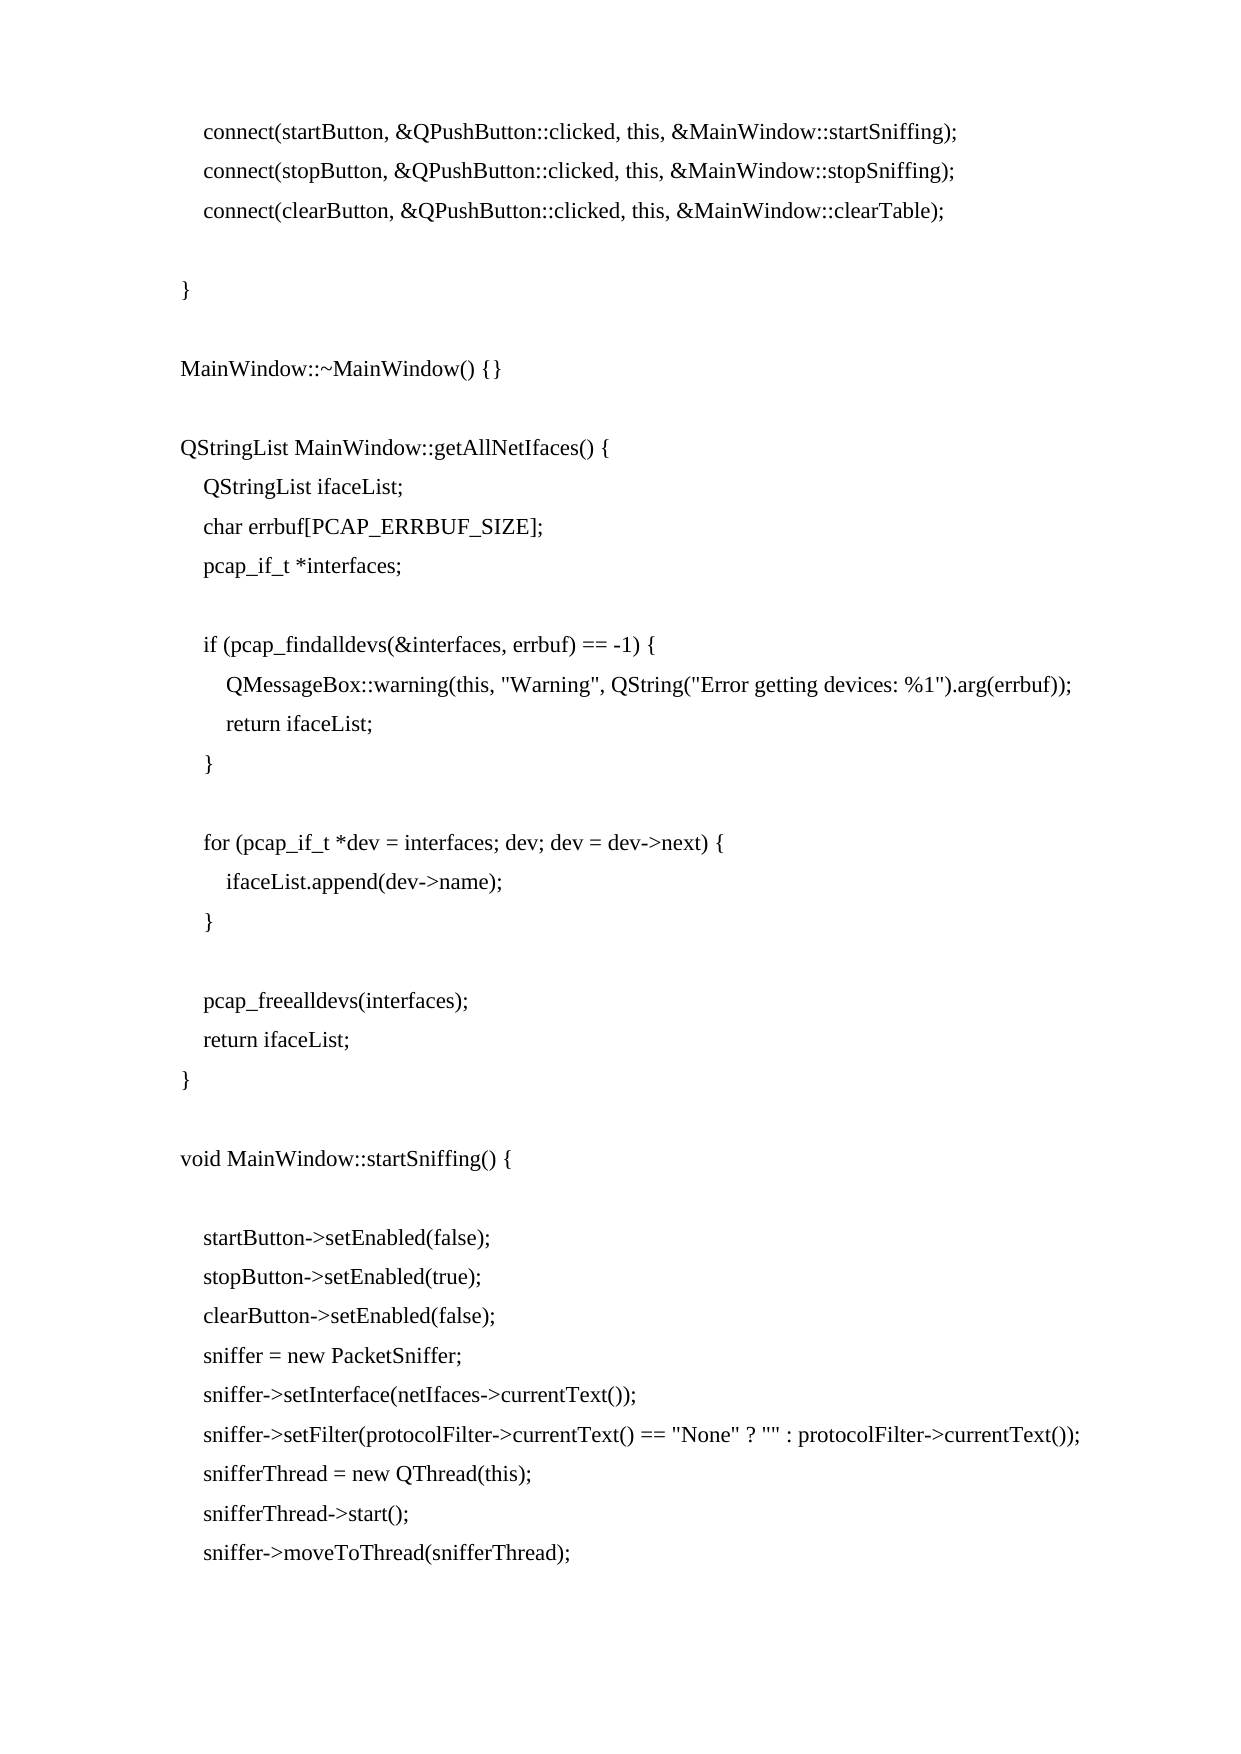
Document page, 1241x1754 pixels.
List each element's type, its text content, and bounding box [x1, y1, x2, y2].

text sniffer->setFilter(protocolFilter->currentText() == "None" ? "" : protocolFilter->currentText()); [180, 1421, 1152, 1447]
text QMessageBox::warning(this, "Warning", QString("Error getting devices: %1").arg(errbuf)); [180, 671, 1152, 697]
text ifaceList.append(dev->name); [180, 868, 1152, 894]
text pcap_if_t *interfaces; [180, 552, 1152, 579]
text sniffer->setInterface(netIfaces->currentText()); [180, 1381, 1152, 1408]
text startButton->setEnabled(false); [180, 1223, 1152, 1250]
text void MainWindow::startSniffing() { [180, 1144, 1152, 1171]
text if (pcap_findalldevs(&interfaces, errbuf) == -1) { [180, 631, 1152, 658]
text snifferThread = new QThread(this); [180, 1460, 1152, 1487]
text sniffer = new PacketSniffer; [180, 1342, 1152, 1368]
text } [180, 908, 1152, 934]
text QStringList MainWindow::getAllNetIfaces() { [180, 434, 1152, 460]
text } [180, 750, 1152, 776]
text connect(stopButton, &QPushButton::clicked, this, &MainWindow::stopSniffing); [180, 158, 1152, 184]
text MainWindow::~MainWindow() {} [180, 355, 1152, 381]
text return ifaceList; [180, 710, 1152, 737]
text stopButton->setEnabled(true); [180, 1263, 1152, 1289]
text return ifaceList; [180, 1026, 1152, 1052]
text connect(clearButton, &QPushButton::clicked, this, &MainWindow::clearTable); [180, 197, 1152, 223]
text sniffer->moveToThread(snifferThread); [180, 1539, 1152, 1566]
text pcap_freealldevs(interfaces); [180, 987, 1152, 1013]
text connect(startButton, &QPushButton::clicked, this, &MainWindow::startSniffing); [180, 118, 1152, 144]
text char errbuf[PCAP_ERRBUF_SIZE]; [180, 513, 1152, 539]
text } [180, 1066, 1152, 1092]
text snifferThread->start(); [180, 1500, 1152, 1526]
text } [180, 276, 1152, 302]
text clearButton->setEnabled(false); [180, 1302, 1152, 1329]
text QStringList ifaceList; [180, 473, 1152, 500]
text for (pcap_if_t *dev = interfaces; dev; dev = dev->next) { [180, 829, 1152, 855]
